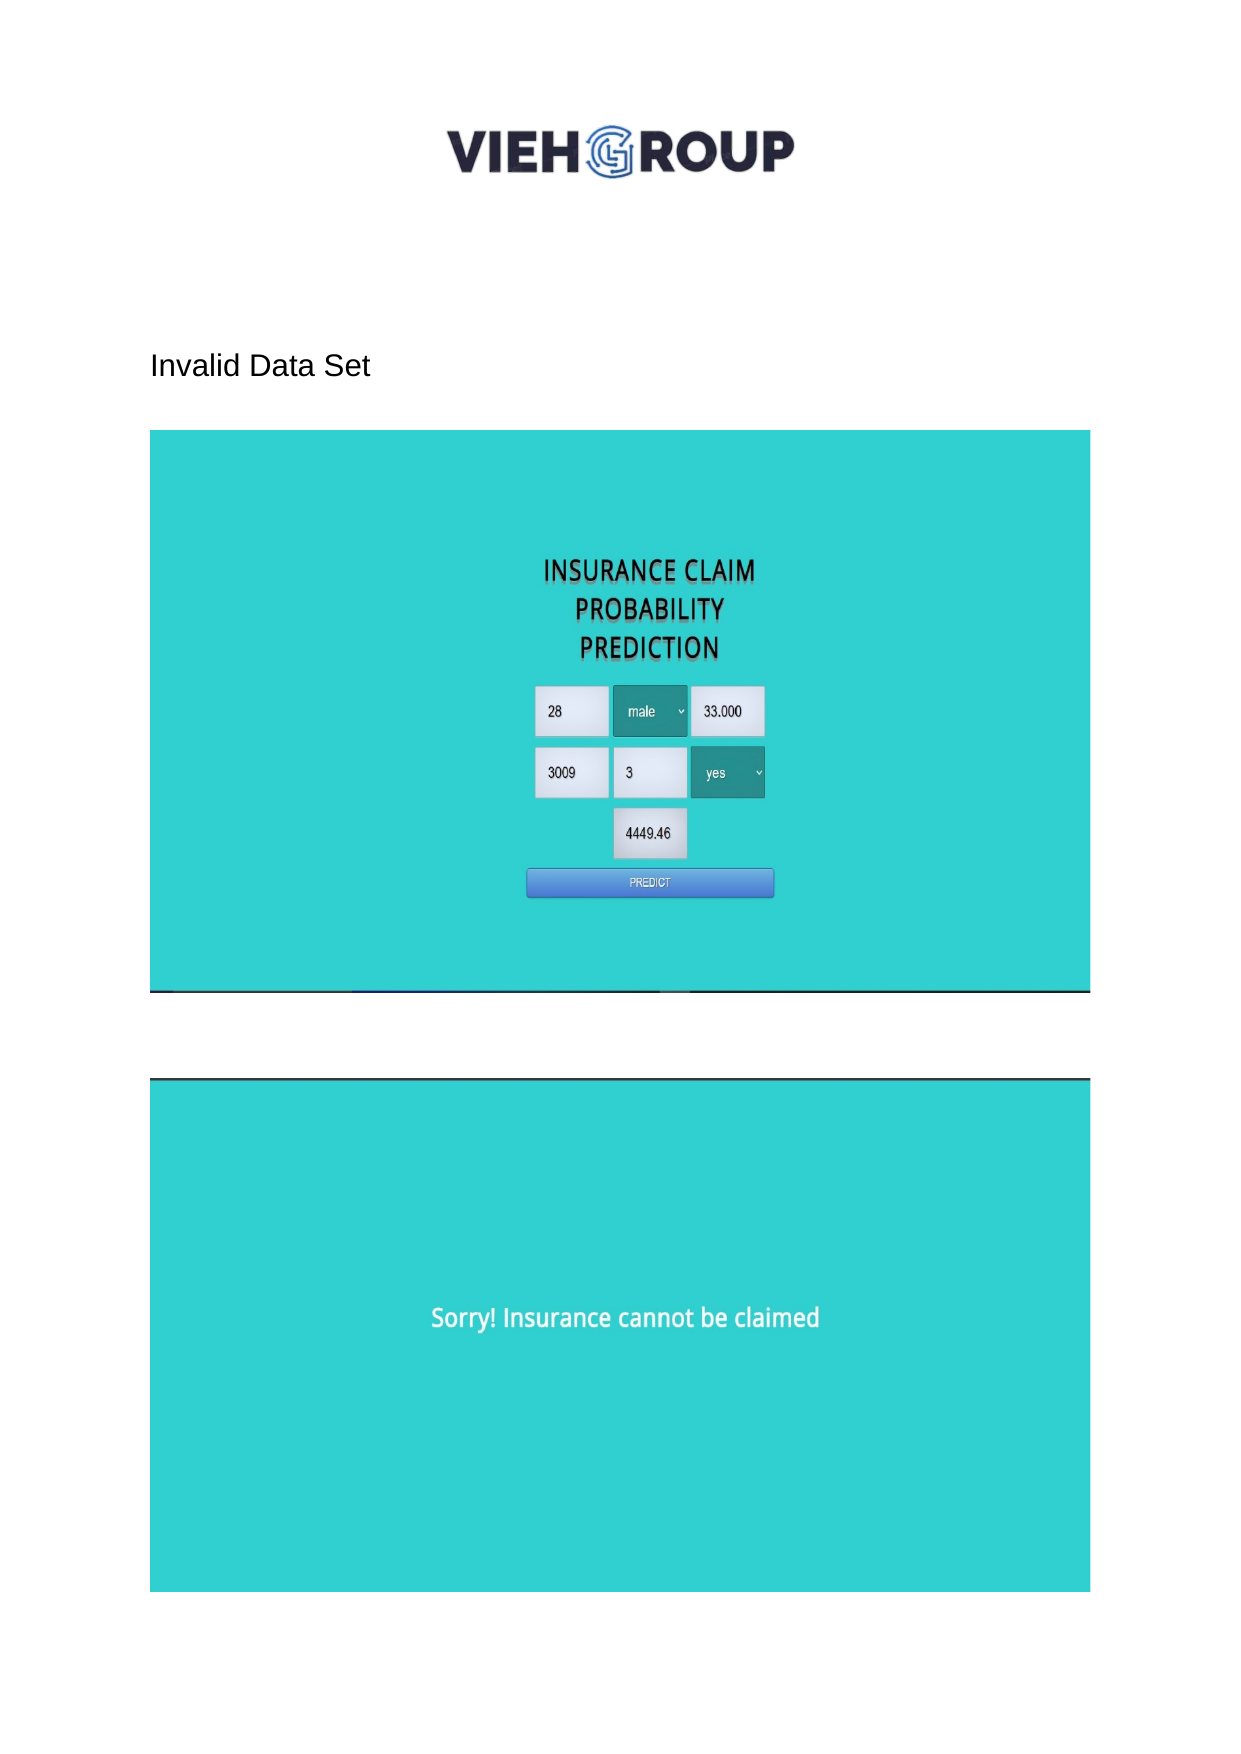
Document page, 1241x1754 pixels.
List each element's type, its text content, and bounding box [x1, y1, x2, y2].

text Invalid Data Set [150, 347, 1090, 383]
picture [387, 75, 854, 230]
picture [150, 430, 1091, 993]
picture [150, 1078, 1091, 1592]
